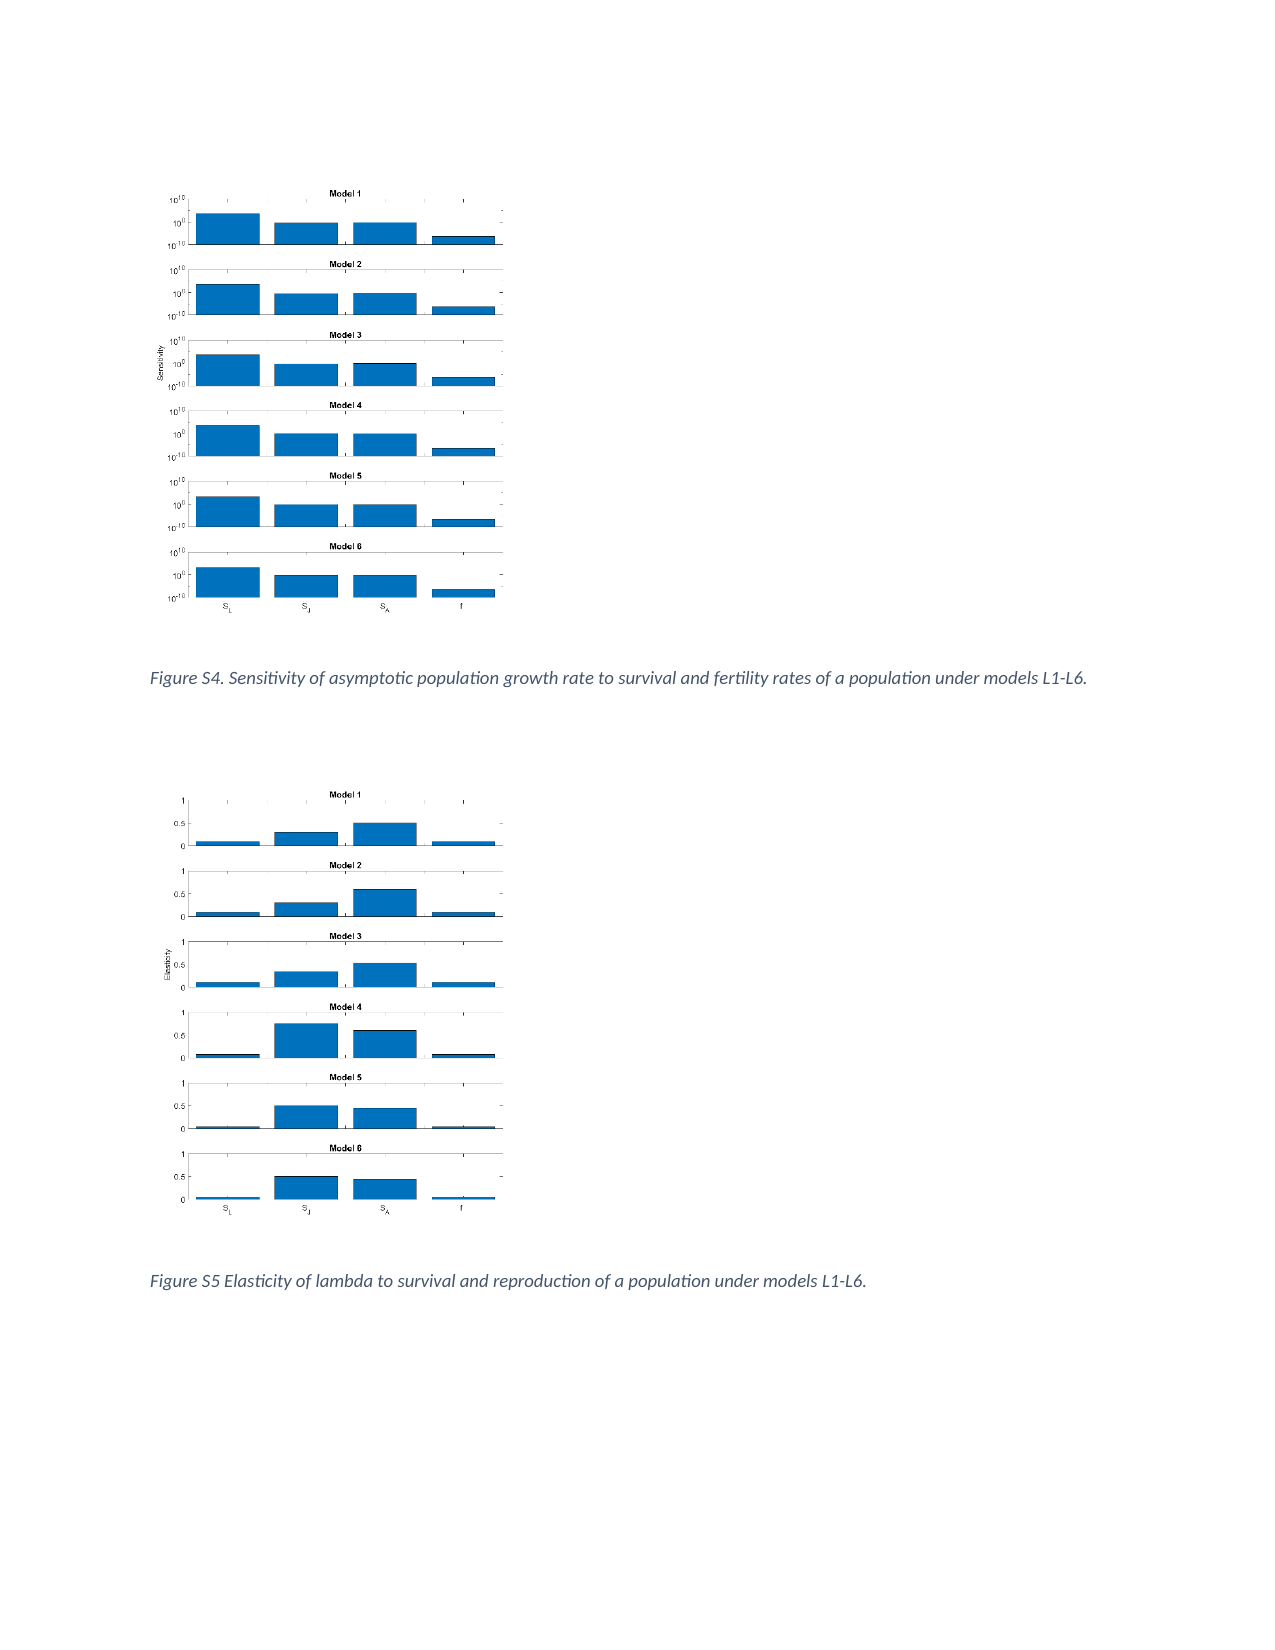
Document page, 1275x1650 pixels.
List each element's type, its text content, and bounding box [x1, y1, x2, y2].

picture [150, 751, 529, 1249]
picture [150, 150, 529, 647]
